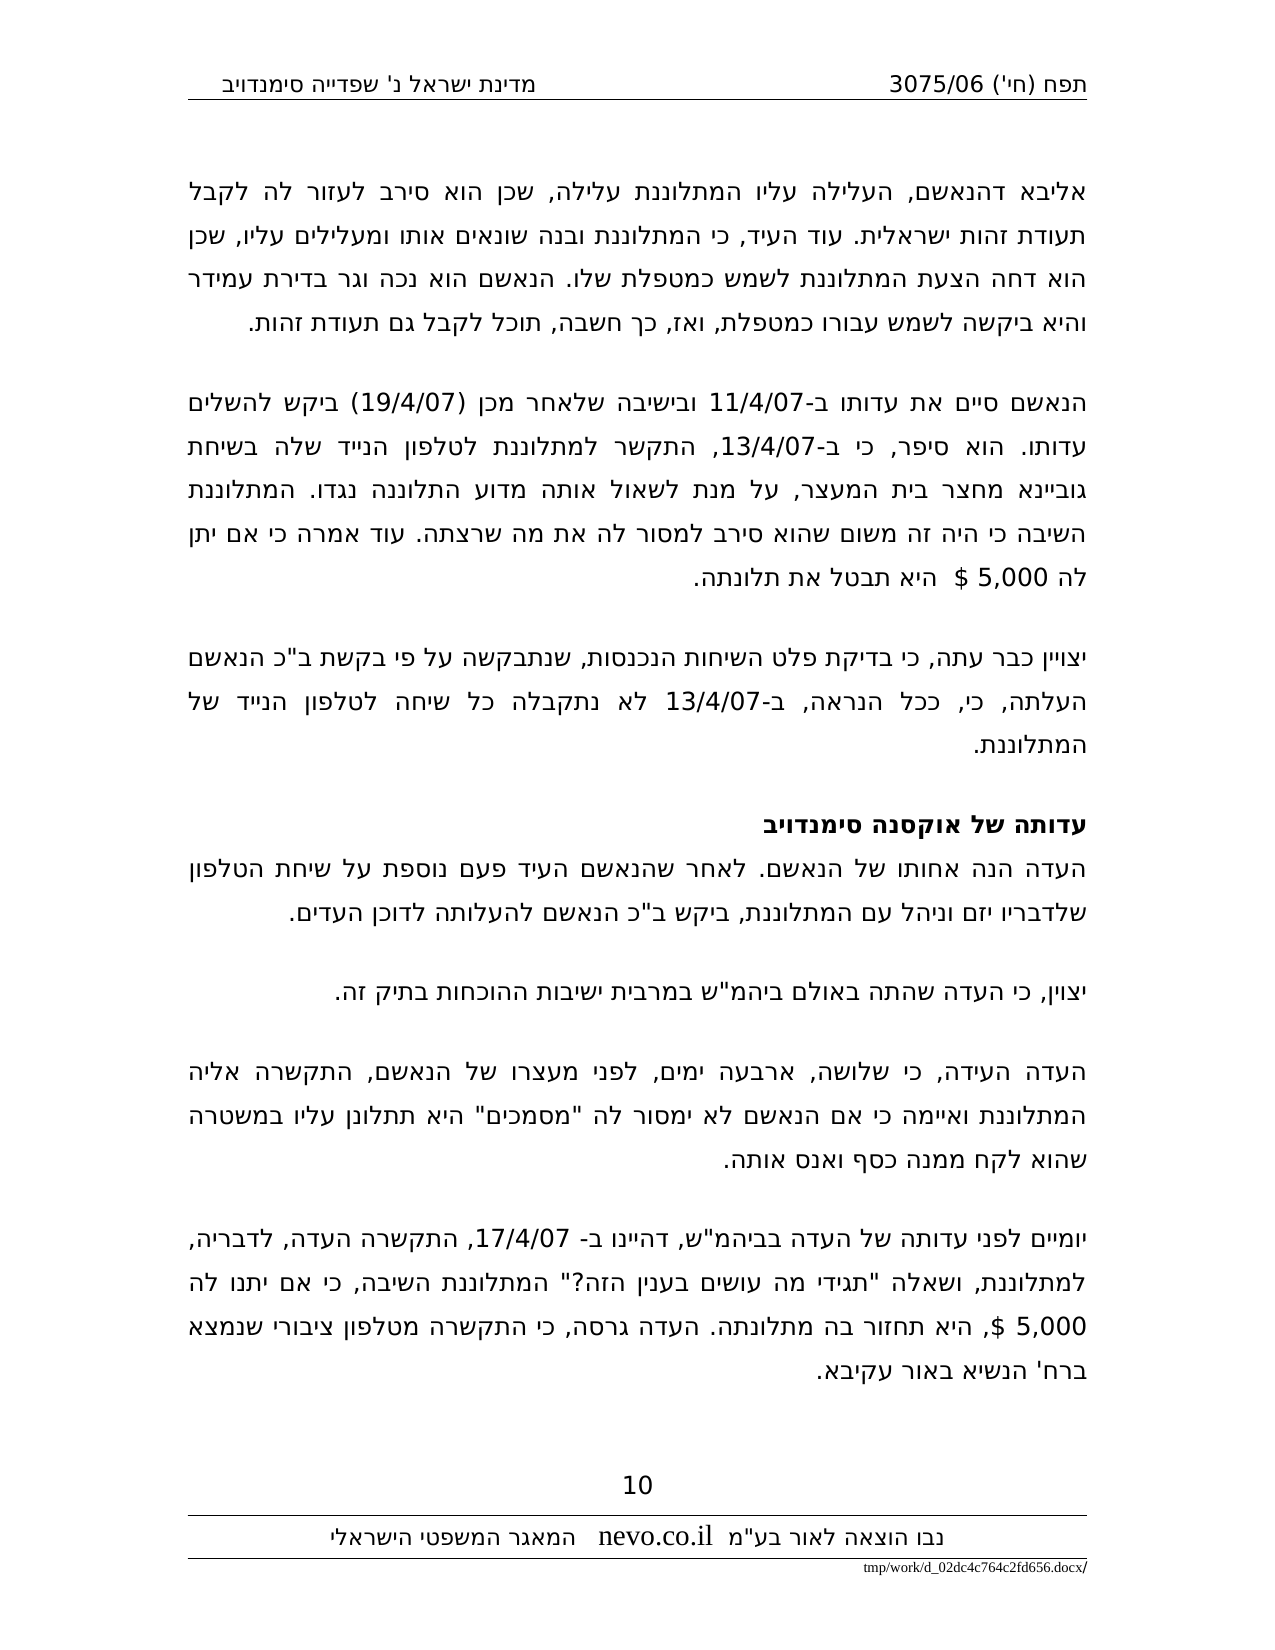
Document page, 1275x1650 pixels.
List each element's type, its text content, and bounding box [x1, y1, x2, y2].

text העדה הנה אחותו של הנאשם. לאחר שהנאשם העיד פעם נוספת על שיחת הטלפון שלדבריו יזם וניהל עם המתלוננת, ביקש ב"כ הנאשם להעלותה לדוכן העדים. [187, 854, 1087, 927]
text יומיים לפני עדותה של העדה בביהמ"ש, דהיינו ב- 17/4/07, התקשרה העדה, לדבריה, למתלוננת, ושאלה "תגידי מה עושים בענין הזה?" המתלוננת השיבה, כי אם יתנו לה 5,000 $, היא תחזור בה מתלונתה. העדה גרסה, כי התקשרה מטלפון ציבורי שנמצא ברח' הנשיא באור עקיבא. [187, 1225, 1087, 1385]
text אליבא דהנאשם, העלילה עליו המתלוננת עלילה, שכן הוא סירב לעזור לה לקבל תעודת זהות ישראלית. עוד העיד, כי המתלוננת ובנה שונאים אותו ומעלילים עליו, שכן הוא דחה הצעת המתלוננת לשמש כמטפלת שלו. הנאשם הוא נכה וגר בדירת עמידר והיא ביקשה לשמש עבורו כמטפלת, ואז, כך חשבה, תוכל לקבל גם תעודת זהות. [187, 177, 1087, 338]
text יצוין, כי העדה שהתה באולם ביהמ"ש במרבית ישיבות ההוכחות בתיק זה. [187, 978, 1087, 1007]
text הנאשם סיים את עדותו ב-11/4/07 ובישיבה שלאחר מכן (19/4/07) ביקש להשלים עדותו. הוא סיפר, כי ב-13/4/07, התקשר למתלוננת לטלפון הנייד שלה בשיחת גוביינא מחצר בית המעצר, על מנת לשאול אותה מדוע התלוננה נגדו. המתלוננת השיבה כי היה זה משום שהוא סירב למסור לה את מה שרצתה. עוד אמרה כי אם יתן לה 5,000 $ היא תבטל את תלונתה. [187, 388, 1087, 592]
text יצויין כבר עתה, כי בדיקת פלט השיחות הנכנסות, שנתבקשה על פי בקשת ב"כ הנאשם העלתה, כי, ככל הנראה, ב-13/4/07 לא נתקבלה כל שיחה לטלפון הנייד של המתלוננת. [187, 643, 1087, 760]
text עדותה של אוקסנה סימנדויב [187, 810, 1087, 839]
text העדה העידה, כי שלושה, ארבעה ימים, לפני מעצרו של הנאשם, התקשרה אליה המתלוננת ואיימה כי אם הנאשם לא ימסור לה "מסמכים" היא תתלונן עליו במשטרה שהוא לקח ממנה כסף ואנס אותה. [187, 1057, 1087, 1174]
